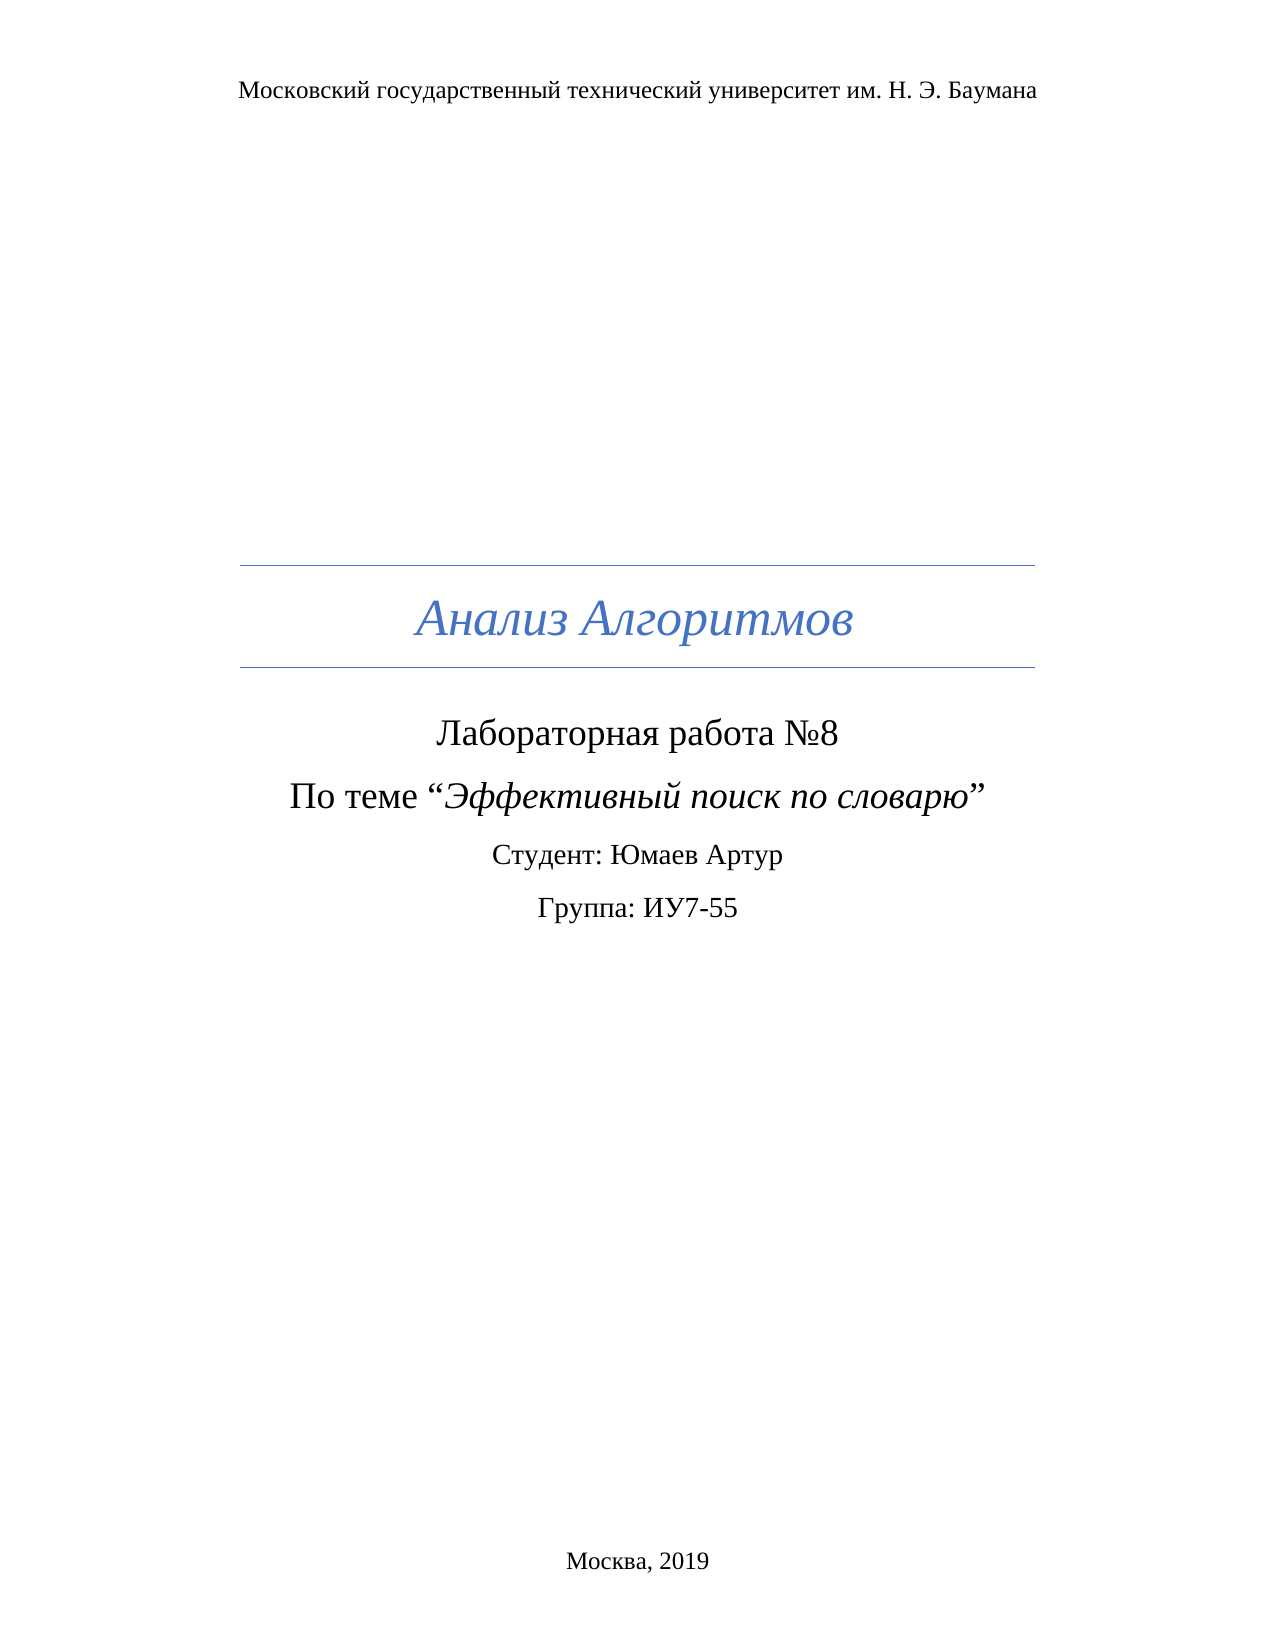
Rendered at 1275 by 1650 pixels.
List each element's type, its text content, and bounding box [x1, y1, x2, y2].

text Группа: ИУ7-55 [150, 890, 1125, 923]
text Анализ Алгоритмов [240, 566, 1035, 667]
text По теме “Эффективный поиск по словарю” [150, 774, 1125, 817]
text Студент: Юмаев Артур [150, 837, 1125, 871]
text Лабораторная работа №8 [150, 711, 1125, 754]
